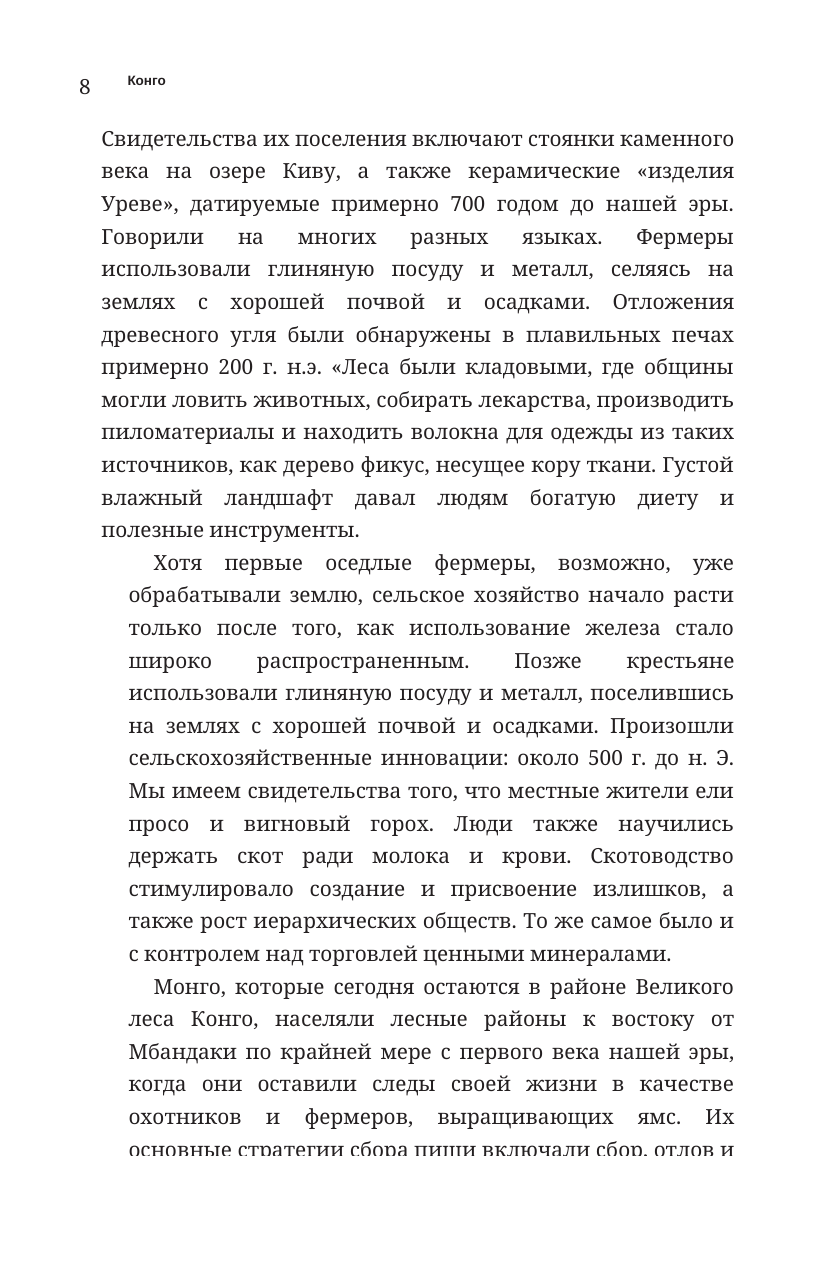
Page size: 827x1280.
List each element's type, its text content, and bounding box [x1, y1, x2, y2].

text Конго [127, 73, 166, 89]
text Свидетельства их поселения включают стоянки каменного века на озере Киву, а также керамические «изделия Уреве», датируемые примерно 700 годом до нашей эры. Говорили на многих разных языках. Фермеры использовали глиняную посуду и металл, селяясь на землях с хорошей почвой и осадками. Отложения древесного угля были обнаружены в плавильных печах примерно 200 г. н.э. «Леса были кладовыми, где общины могли ловить животных, собирать лекарства, производить пиломатериалы и находить волокна для одежды из таких источников, как дерево фикус, несущее кору ткани. Густой влажный ландшафт давал людям богатую диету и полезные инструменты. [101, 124, 735, 544]
text Монго, которые сегодня остаются в районе Великого леса Конго, населяли лесные районы к востоку от Мбандаки по крайней мере с первого века нашей эры, когда они оставили следы своей жизни в качестве охотников и фермеров, выращивающих ямс. Их основные стратегии сбора пищи включали сбор, отлов и охоту. В их рацион входили фрукты, ядра пальм, грибы, гусеницы, улитки, термиты, специи, корневые напитки, обезьяны, антилопы, кабаны, слоны, рыба, кукуруза, арахис, фасоль, ямс, бананы и масличные пальмы3. обеспечил людей богатым питанием и полезными инструментами. «Леса были кладовыми, где общины могли ловить животных, собирать лекарства, производить пиломатериалы и находить волокна для одежды из таких источников, как дерево фикус, несущее кору тканью.4 Бананы были особенно важны в центральном Конго: они процветали во влажных густых тропических лесах, где часто гнили основные альтернативные культуры (ямс). Приблизительно к 700 году н. Э. Медь продавалась на 1500-мильном пути между регионом Катанга и северными озерами. Его использование было знаком лидерства. Скотоводство способствовало возникновению монархий и даже империй. [128, 972, 735, 1156]
text Хотя первые оседлые фермеры, возможно, уже обрабатывали землю, сельское хозяйство начало расти только после того, как использование железа стало широко распространенным. Позже крестьяне использовали глиняную посуду и металл, поселившись на землях с хорошей почвой и осадками. Произошли сельскохозяйственные инновации: около 500 г. до н. Э. Мы имеем свидетельства того, что местные жители ели просо и вигновый горох. Люди также научились держать скот ради молока и крови. Скотоводство стимулировало создание и присвоение излишков, а также рост иерархических обществ. То же самое было и с контролем над торговлей ценными минералами. [128, 548, 735, 968]
